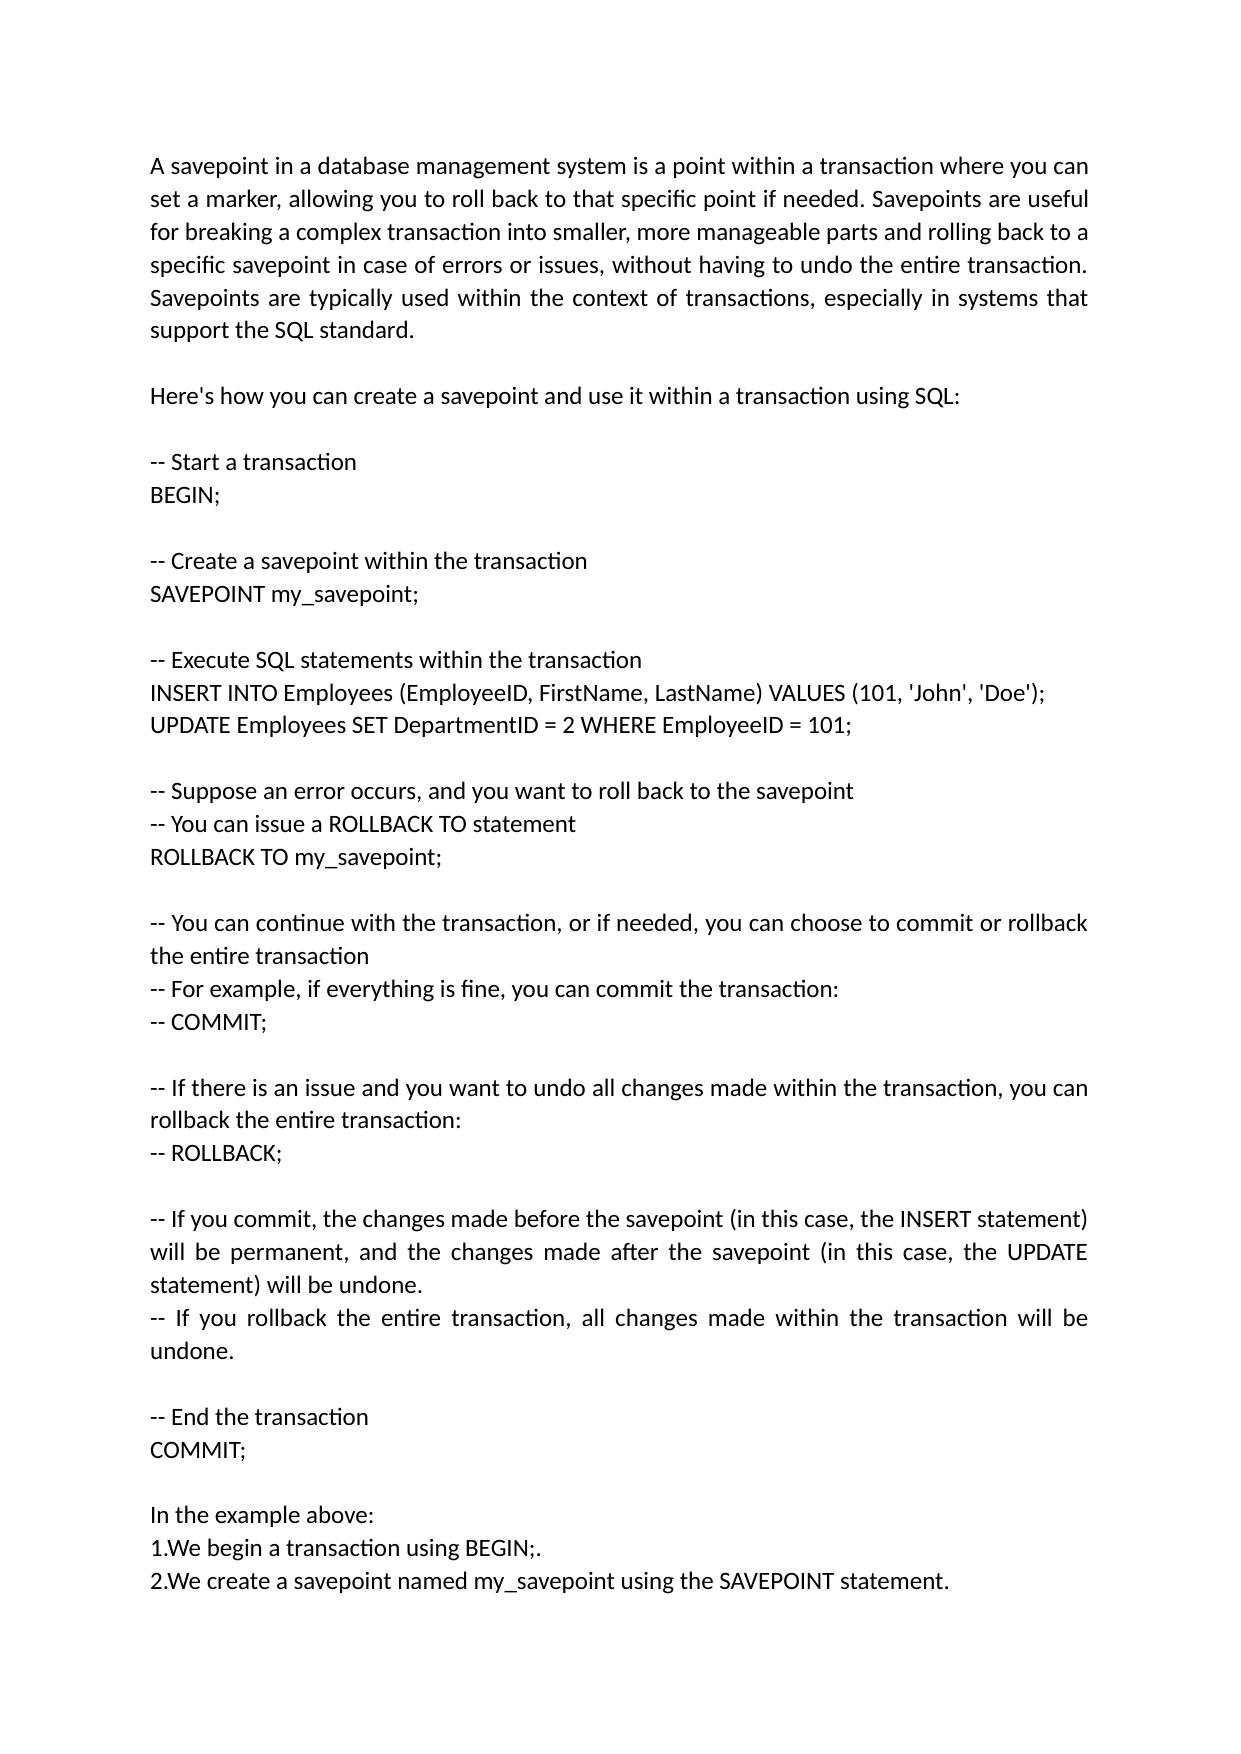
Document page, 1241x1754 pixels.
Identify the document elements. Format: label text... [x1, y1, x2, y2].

text -- End the transaction [150, 1401, 1090, 1431]
text Here's how you can create a savepoint and use it within a transaction using SQL: [150, 380, 1090, 411]
text -- ROLLBACK; [150, 1137, 1090, 1168]
text -- Execute SQL statements within the transaction [150, 644, 1090, 674]
text ROLLBACK TO my_savepoint; [150, 841, 1090, 872]
text -- For example, if everything is fine, you can commit the transaction: [150, 973, 1090, 1003]
text 1.We begin a transaction using BEGIN;. [150, 1532, 1090, 1563]
text -- You can issue a ROLLBACK TO statement [150, 808, 1090, 839]
text BEGIN; [150, 479, 1090, 510]
text INSERT INTO Employees (EmployeeID, FirstName, LastName) VALUES (101, 'John', 'Doe'); [150, 677, 1090, 707]
text -- Create a savepoint within the transaction [150, 545, 1090, 576]
text -- Suppose an error occurs, and you want to roll back to the savepoint [150, 775, 1090, 806]
text A savepoint in a database management system is a point within a transaction where you can set a marker, allowing you to roll back to that specific point if needed. Savepoints are useful for breaking a complex transaction into smaller, more manageable parts and rolling back to a specific savepoint in case of errors or issues, without having to undo the entire transaction. Savepoints are typically used within the context of transactions, especially in systems that support the SQL standard. [150, 150, 1090, 345]
text -- If you commit, the changes made before the savepoint (in this case, the INSERT statement) will be permanent, and the changes made after the savepoint (in this case, the UPDATE statement) will be undone. [150, 1203, 1090, 1300]
text COMMIT; [150, 1434, 1090, 1464]
text In the example above: [150, 1499, 1090, 1530]
text -- If you rollback the entire transaction, all changes made within the transaction will be undone. [150, 1302, 1090, 1366]
text -- Start a transaction [150, 446, 1090, 477]
text SAVEPOINT my_savepoint; [150, 578, 1090, 608]
text 2.We create a savepoint named my_savepoint using the SAVEPOINT statement. [150, 1565, 1090, 1596]
text -- If there is an issue and you want to undo all changes made within the transaction, you can rollback the entire transaction: [150, 1072, 1090, 1135]
text -- You can continue with the transaction, or if needed, you can choose to commit or rollback the entire transaction [150, 907, 1090, 971]
text -- COMMIT; [150, 1006, 1090, 1036]
text UPDATE Employees SET DepartmentID = 2 WHERE EmployeeID = 101; [150, 709, 1090, 740]
